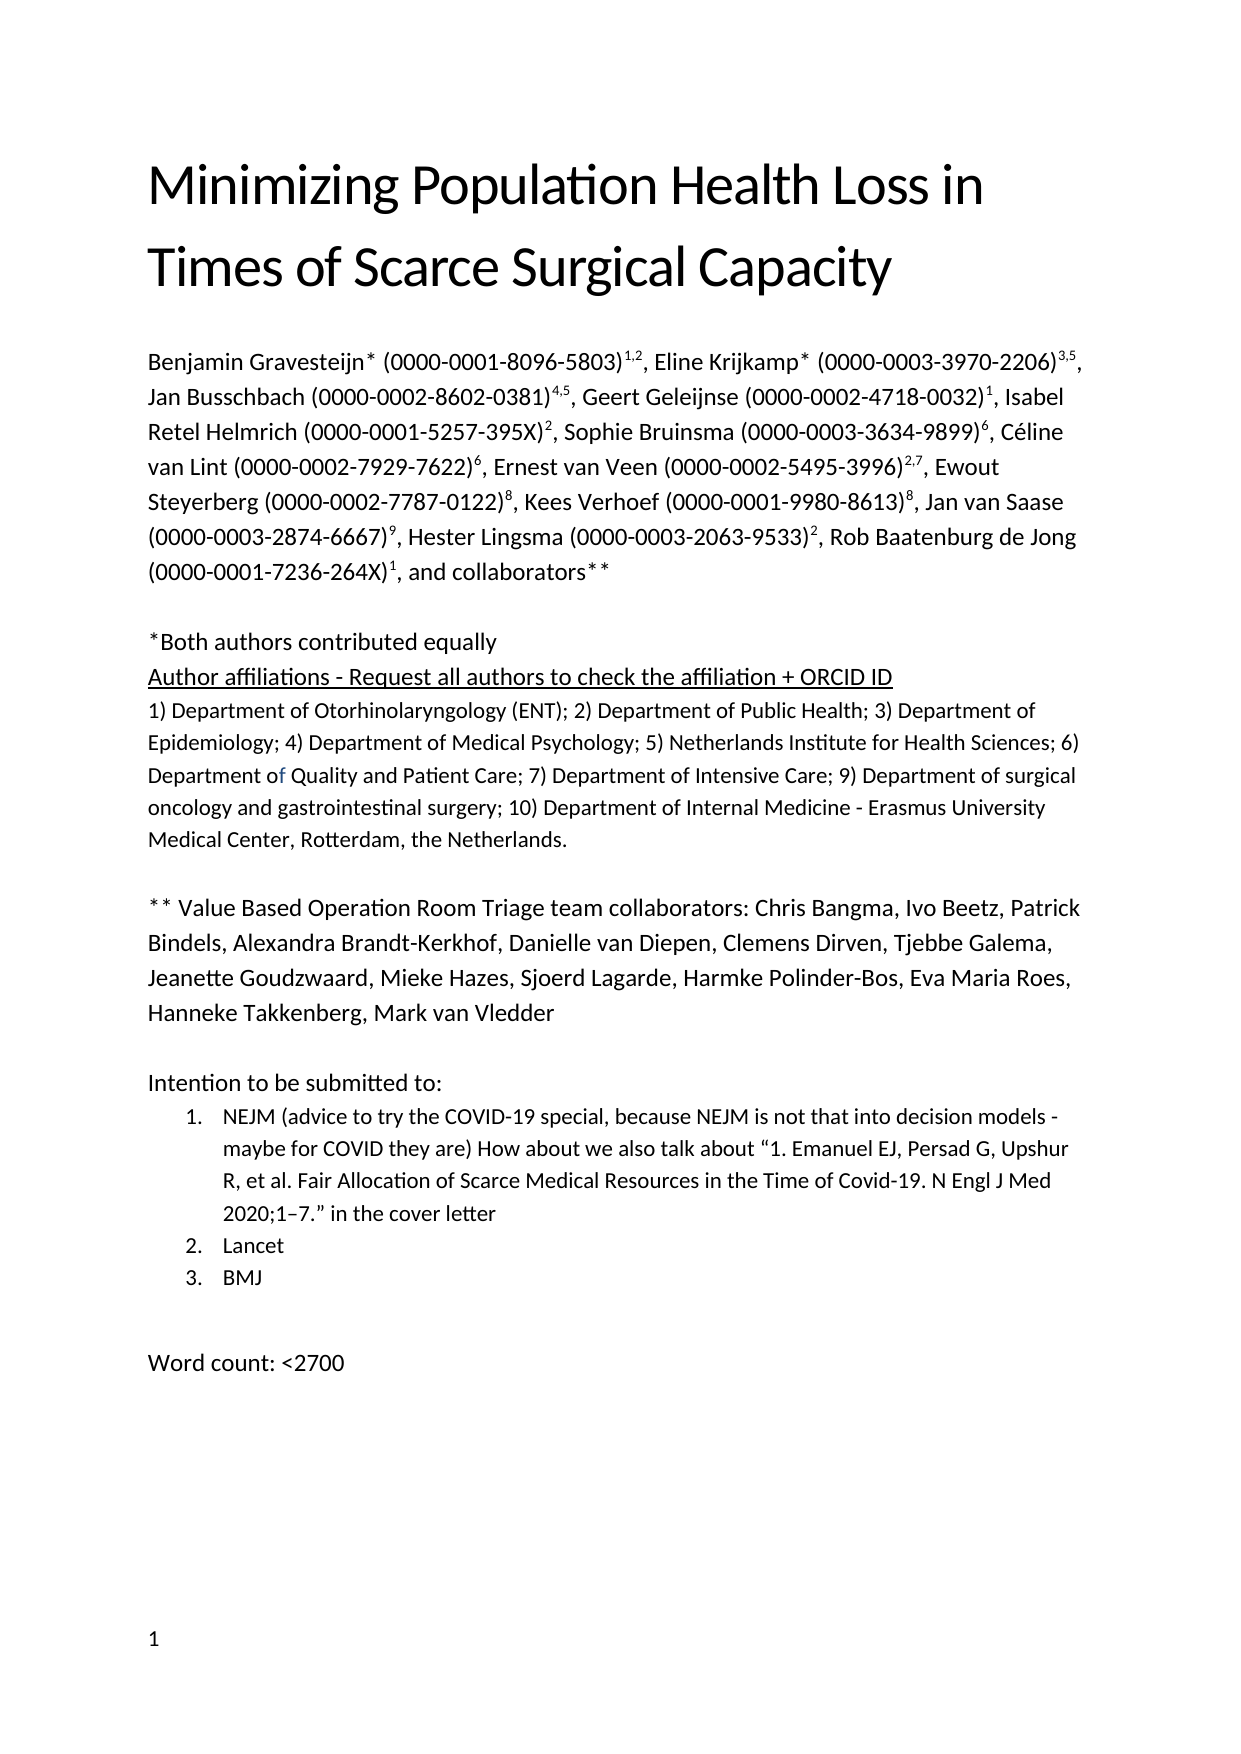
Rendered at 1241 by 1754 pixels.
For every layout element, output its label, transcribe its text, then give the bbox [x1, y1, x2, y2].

title Minimizing Population Health Loss in Times of Scarce Surgical Capacity [148, 148, 1093, 301]
text Author affiliations - Request all authors to check the affiliation + ORCID ID [148, 661, 1093, 692]
list Lancet [185, 1231, 1093, 1259]
text ** Value Based Operation Room Triage team collaborators: Chris Bangma, Ivo Beetz, Patrick Bindels, Alexandra Brandt-Kerkhof, Danielle van Diepen, Clemens Dirven, Tjebbe Galema, Jeanette Goudzwaard, Mieke Hazes, Sjoerd Lagarde, Harmke Polinder-Bos, Eva Maria Roes, Hanneke Takkenberg, Mark van Vledder [148, 892, 1093, 1028]
list NEJM (advice to try the COVID-19 special, because NEJM is not that into decision models - maybe for COVID they are) How about we also talk about “1. Emanuel EJ, Persad G, Upshur R, et al. Fair Allocation of Scarce Medical Resources in the Time of Covid-19. N Engl J Med 2020;1–7.” in the cover letter [185, 1102, 1093, 1227]
text 1) Department of Otorhinolaryngology (ENT); 2) Department of Public Health; 3) Department of Epidemiology; 4) Department of Medical Psychology; 5) Netherlands Institute for Health Sciences; 6) Department of Quality and Patient Care; 7) Department of Intensive Care; 9) Department of surgical oncology and gastrointestinal surgery; 10) Department of Internal Medicine - Erasmus University Medical Center, Rotterdam, the Netherlands. [148, 696, 1093, 853]
text Word count: <2700 [148, 1347, 1093, 1378]
text Intention to be submitted to: [148, 1067, 1093, 1098]
text *Both authors contributed equally [148, 626, 1093, 657]
text Benjamin Gravesteijn* (0000-0001-8096-5803)1,2, Eline Krijkamp* (0000-0003-3970-2206)3,5, Jan Busschbach (0000-0002-8602-0381)4,5, Geert Geleijnse (0000-0002-4718-0032)1, Isabel Retel Helmrich (0000-0001-5257-395X)2, Sophie Bruinsma (0000-0003-3634-9899)6, Céline van Lint (0000-0002-7929-7622)6, Ernest van Veen (0000-0002-5495-3996)2,7, Ewout Steyerberg (0000-0002-7787-0122)8, Kees Verhoef (0000-0001-9980-8613)8, Jan van Saase (0000-0003-2874-6667)9, Hester Lingsma (0000-0003-2063-9533)2, Rob Baatenburg de Jong (0000-0001-7236-264X)1, and collaborators** [148, 346, 1093, 587]
list BMJ [185, 1263, 1093, 1291]
